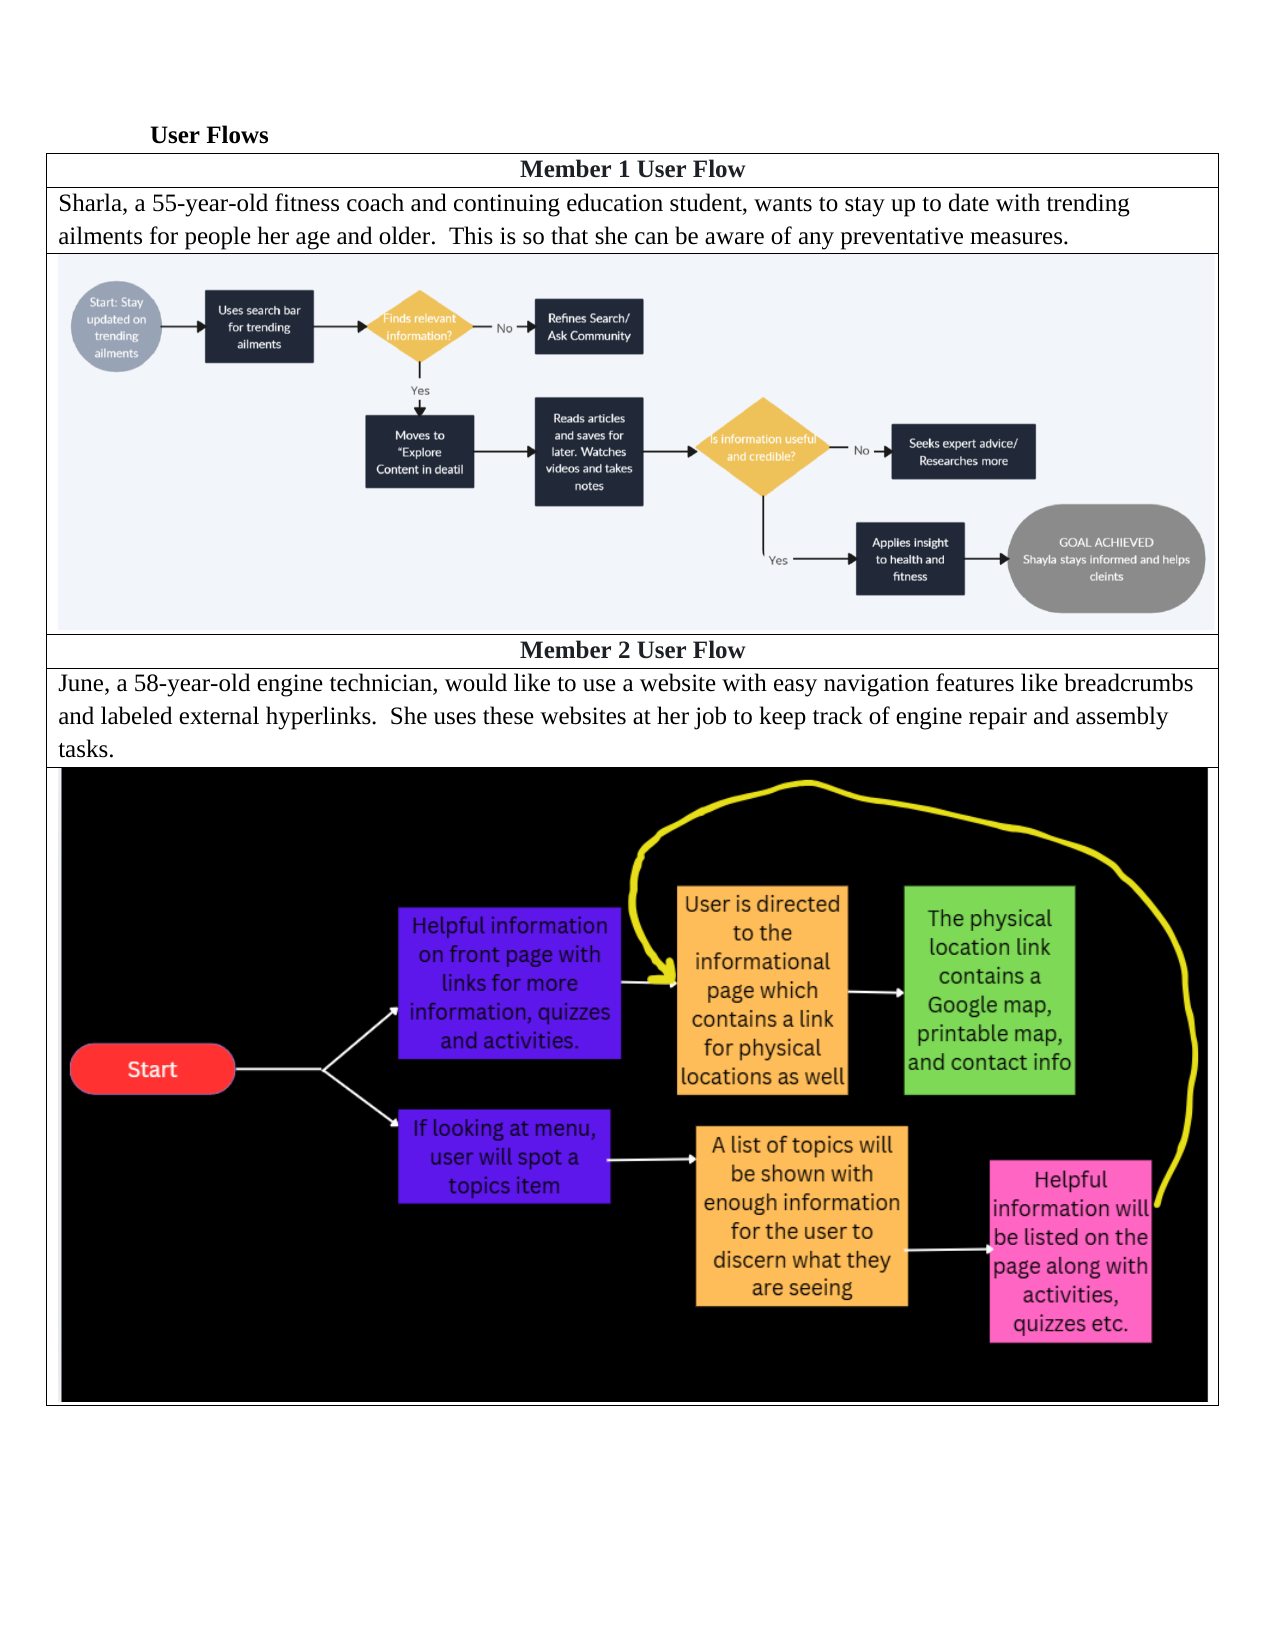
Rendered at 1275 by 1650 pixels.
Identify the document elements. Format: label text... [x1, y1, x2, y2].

table_cell June, a 58-year-old engine technician, would like to use a website with easy navigation features like breadcrumbs and labeled external hyperlinks. She uses these websites at her job to keep track of engine repair and assembly tasks. [47, 669, 1218, 767]
text User Flows [150, 120, 1125, 149]
table_cell Member 2 User Flow [47, 635, 1218, 667]
table_cell [47, 768, 1218, 1405]
picture [58, 768, 1209, 1402]
table_cell [47, 254, 1218, 634]
table_header Member 1 User Flow [47, 154, 1218, 187]
table_cell Sharla, a 55-year-old fitness coach and continuing education student, wants to stay up to date with trending ailments for people her age and older. This is so that she can be aware of any preventative measures. [47, 188, 1218, 253]
picture [58, 254, 1215, 630]
